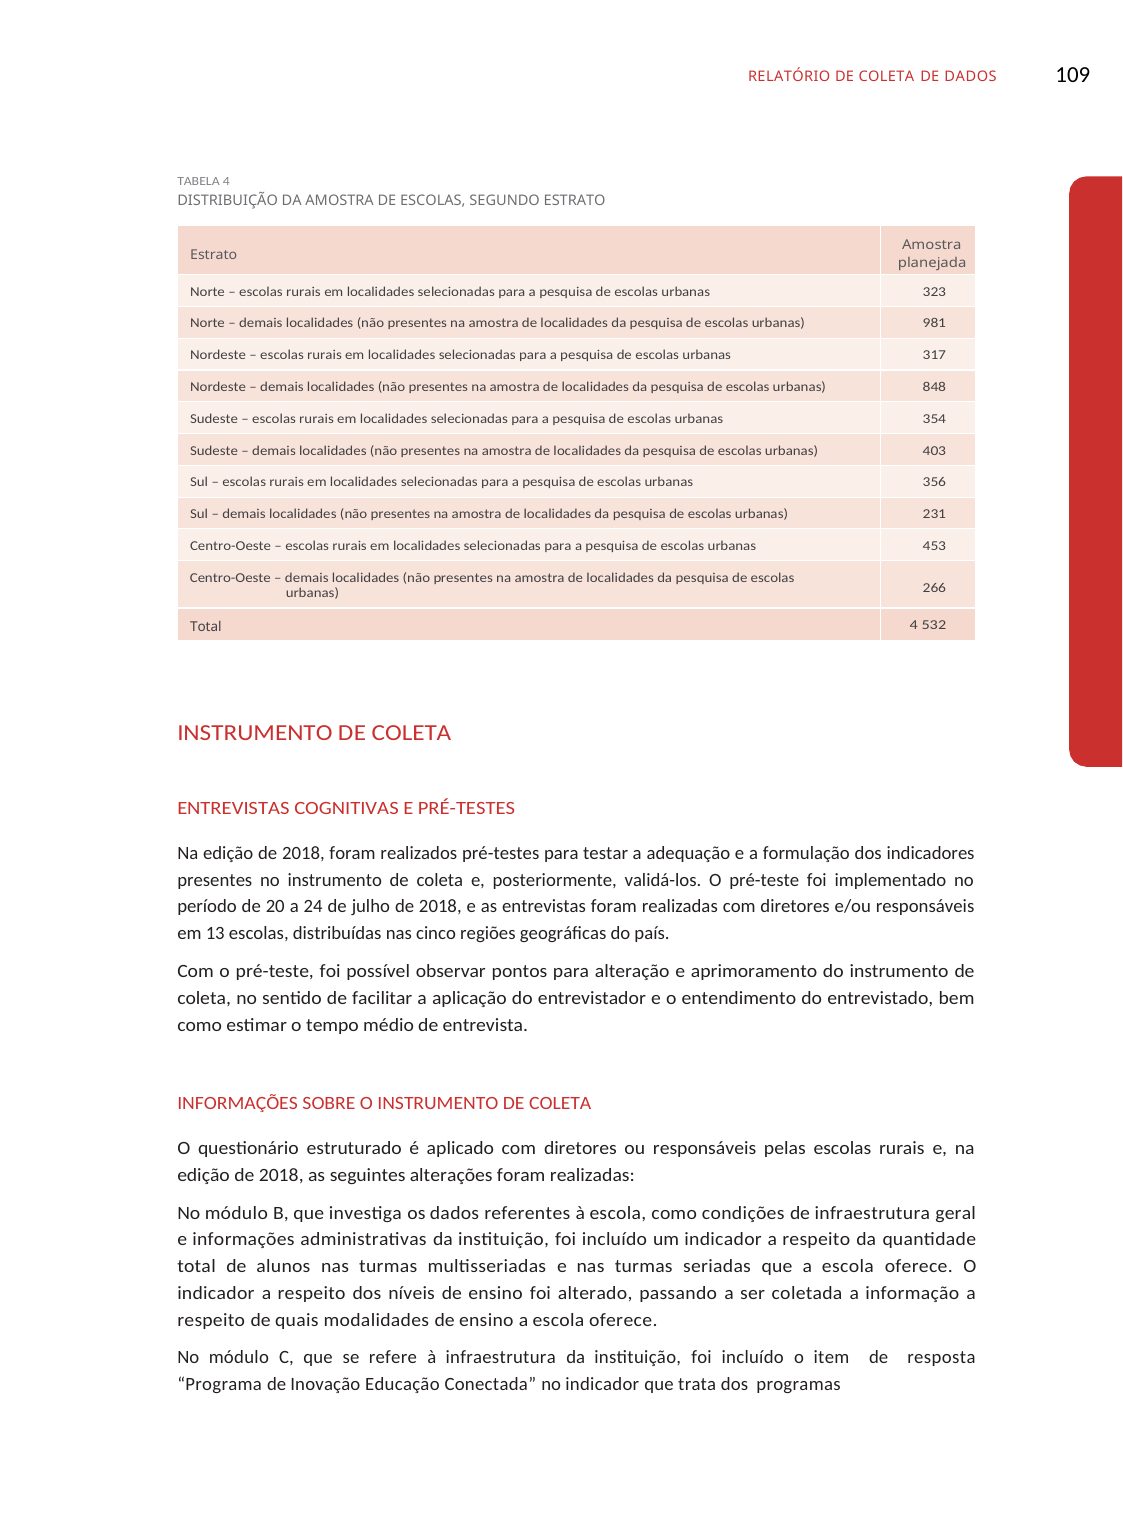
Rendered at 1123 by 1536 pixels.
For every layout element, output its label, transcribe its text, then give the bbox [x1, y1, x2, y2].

table_cell Sul – demais localidades (não presentes na amostra de localidades da pesquisa de escolas urbanas) [178, 498, 880, 528]
table_cell 981 [881, 307, 975, 338]
table_cell Sul – escolas rurais em localidades selecionadas para a pesquisa de escolas urbanas [178, 466, 880, 497]
text No módulo C, que se refere à infraestrutura da instituição, foi incluído o item de resposta “Programa de Inovação Educação Conectada” no indicador que trata dos programas [177, 1346, 976, 1395]
table_cell Sudeste – demais localidades (não presentes na amostra de localidades da pesquisa de escolas urbanas) [178, 434, 880, 465]
table_cell Sudeste – escolas rurais em localidades selecionadas para a pesquisa de escolas urbanas [178, 402, 880, 433]
table_cell Total [178, 609, 880, 640]
table_cell Centro-Oeste – demais localidades (não presentes na amostra de localidades da pesquisa de escolas urbanas) [178, 561, 880, 607]
table_header Estrato [178, 226, 880, 274]
subtitle INSTRUMENTO DE COLETA [177, 718, 1069, 746]
table_cell Nordeste – escolas rurais em localidades selecionadas para a pesquisa de escolas urbanas [178, 339, 880, 369]
table_cell 848 [881, 371, 975, 401]
table_cell 4 532 [881, 609, 975, 640]
text TABELA 4 [177, 173, 1123, 188]
table_cell 356 [881, 466, 975, 497]
text No módulo B, que investiga os dados referentes à escola, como condições de infraestrutura geral e informações administrativas da instituição, foi incluído um indicador a respeito da quantidade total de alunos nas turmas multisseriadas e nas turmas seriadas que a escola oferece. O indicador a respeito dos níveis de ensino foi alterado, passando a ser coletada a informação a respeito de quais modalidades de ensino a escola oferece. [177, 1201, 976, 1331]
text DISTRIBUIÇÃO DA AMOSTRA DE ESCOLAS, SEGUNDO ESTRATO [177, 190, 1069, 210]
text INFORMAÇÕES SOBRE O INSTRUMENTO DE COLETA [177, 1092, 1123, 1114]
text Na edição de 2018, foram realizados pré-testes para testar a adequação e a formulação dos indicadores presentes no instrumento de coleta e, posteriormente, validá-los. O pré-teste foi implementado no período de 20 a 24 de julho de 2018, e as entrevistas foram realizadas com diretores e/ou responsáveis em 13 escolas, distribuídas nas cinco regiões geográficas do país. [177, 841, 976, 944]
text Com o pré-teste, foi possível observar pontos para alteração e aprimoramento do instrumento de coleta, no sentido de facilitar a aplicação do entrevistador e o entendimento do entrevistado, bem como estimar o tempo médio de entrevista. [177, 959, 976, 1036]
table_cell 266 [881, 561, 975, 607]
table_header Amostra planejada [881, 226, 975, 274]
text ENTREVISTAS COGNITIVAS E PRÉ-TESTES [177, 796, 1123, 819]
table_cell Norte – escolas rurais em localidades selecionadas para a pesquisa de escolas urbanas [178, 275, 880, 306]
table_cell 403 [881, 434, 975, 465]
table_cell 453 [881, 529, 975, 560]
table_cell Norte – demais localidades (não presentes na amostra de localidades da pesquisa de escolas urbanas) [178, 307, 880, 338]
table_cell 354 [881, 402, 975, 433]
table_cell Centro-Oeste – escolas rurais em localidades selecionadas para a pesquisa de escolas urbanas [178, 529, 880, 560]
text O questionário estruturado é aplicado com diretores ou responsáveis pelas escolas rurais e, na edição de 2018, as seguintes alterações foram realizadas: [177, 1136, 976, 1186]
table_cell Nordeste – demais localidades (não presentes na amostra de localidades da pesquisa de escolas urbanas) [178, 371, 880, 401]
table_cell 323 [881, 275, 975, 306]
table_cell 317 [881, 339, 975, 369]
table_cell 231 [881, 498, 975, 528]
